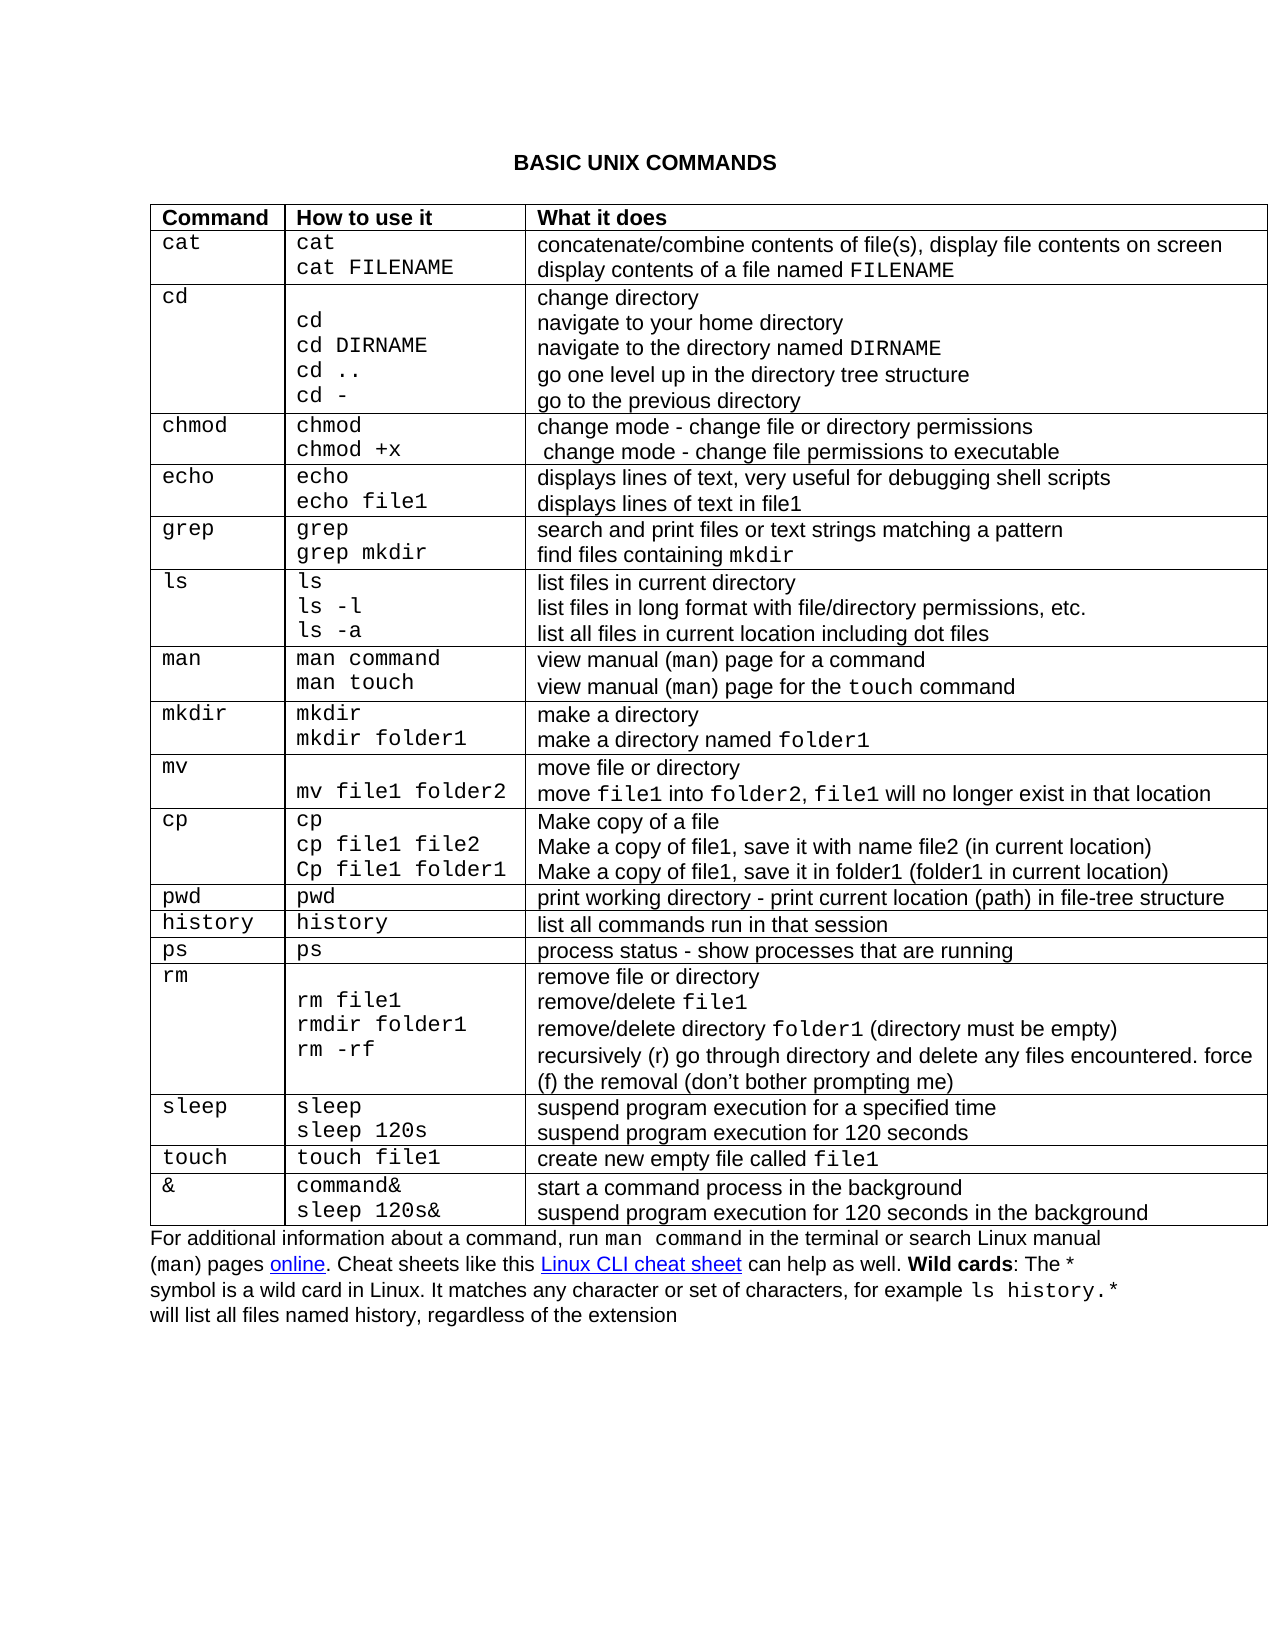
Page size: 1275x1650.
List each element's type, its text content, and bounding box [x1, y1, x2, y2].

table_cell mv file1 folder2 [286, 755, 525, 807]
table_cell Make copy of a file Make a copy of file1, save it with name file2 (in current location) Make a copy of file1, save it in folder1 (folder1 in current location) [526, 809, 1267, 884]
table_cell cd cd DIRNAME cd .. cd - [286, 285, 525, 413]
table_cell sleep sleep 120s [286, 1095, 525, 1145]
table_cell list all commands run in that session [526, 911, 1267, 937]
table_cell cat cat FILENAME [286, 231, 525, 284]
table_cell ps [286, 938, 525, 963]
table_cell start a command process in the background suspend program execution for 120 seconds in the background [526, 1174, 1267, 1225]
table_cell cp [151, 809, 284, 884]
table_cell change mode - change file or directory permissions change mode - change file permissions to executable [526, 414, 1267, 464]
table_cell remove file or directory remove/delete file1 remove/delete directory folder1 (directory must be empty) recursively (r) go through directory and delete any files encountered. force (f) the removal (don’t bother prompting me) [526, 964, 1267, 1094]
table_cell rm [151, 964, 284, 1094]
table_cell move file or directory move file1 into folder2, file1 will no longer exist in that location [526, 755, 1267, 807]
table_cell man command man touch [286, 647, 525, 701]
table_cell cd [151, 285, 284, 413]
table_cell create new empty file called file1 [526, 1146, 1267, 1173]
text For additional information about a command, run man command in the terminal or search Linux manual (man) pages online. Cheat sheets like this Linux CLI cheat sheet can help as well. Wild cards: The * symbol is a wild card in Linux. It matches any character or set of characters, for example ls history.* will list all files named history, regardless of the extension [150, 1226, 1140, 1327]
text BASIC Unix commands [150, 150, 1140, 175]
table_cell ls [151, 570, 284, 646]
table_cell concatenate/combine contents of file(s), display file contents on screen display contents of a file named FILENAME [526, 231, 1267, 284]
table_cell displays lines of text, very useful for debugging shell scripts displays lines of text in file1 [526, 465, 1267, 516]
table_cell grep [151, 517, 284, 569]
table_cell history [286, 911, 525, 937]
table_cell chmod [151, 414, 284, 464]
table_cell change directory navigate to your home directory navigate to the directory named DIRNAME go one level up in the directory tree structure go to the previous directory [526, 285, 1267, 413]
table_cell suspend program execution for a specified time suspend program execution for 120 seconds [526, 1095, 1267, 1145]
table_header Command [151, 205, 284, 230]
table_cell mv [151, 755, 284, 807]
table_cell & [151, 1174, 284, 1225]
table_cell list files in current directory list files in long format with file/directory permissions, etc. list all files in current location including dot files [526, 570, 1267, 646]
table_cell sleep [151, 1095, 284, 1145]
table_cell touch [151, 1146, 284, 1173]
table_cell make a directory make a directory named folder1 [526, 702, 1267, 754]
table_cell mkdir [151, 702, 284, 754]
table_cell process status - show processes that are running [526, 938, 1267, 963]
table_cell touch file1 [286, 1146, 525, 1173]
table_cell search and print files or text strings matching a pattern find files containing mkdir [526, 517, 1267, 569]
table_cell chmod chmod +x [286, 414, 525, 464]
table_cell grep grep mkdir [286, 517, 525, 569]
table_cell ls ls -l ls -a [286, 570, 525, 646]
table_cell echo echo file1 [286, 465, 525, 516]
table_cell cat [151, 231, 284, 284]
table_header How to use it [286, 205, 525, 230]
table_header What it does [526, 205, 1267, 230]
table_cell rm file1 rmdir folder1 rm -rf [286, 964, 525, 1094]
table_cell view manual (man) page for a command view manual (man) page for the touch command [526, 647, 1267, 701]
table_cell pwd [286, 885, 525, 910]
table_cell echo [151, 465, 284, 516]
table_cell mkdir mkdir folder1 [286, 702, 525, 754]
table_cell cp cp file1 file2 Cp file1 folder1 [286, 809, 525, 884]
table_cell pwd [151, 885, 284, 910]
table_cell history [151, 911, 284, 937]
table_cell command& sleep 120s& [286, 1174, 525, 1225]
table_cell man [151, 647, 284, 701]
table_cell ps [151, 938, 284, 963]
table_cell print working directory - print current location (path) in file-tree structure [526, 885, 1267, 910]
